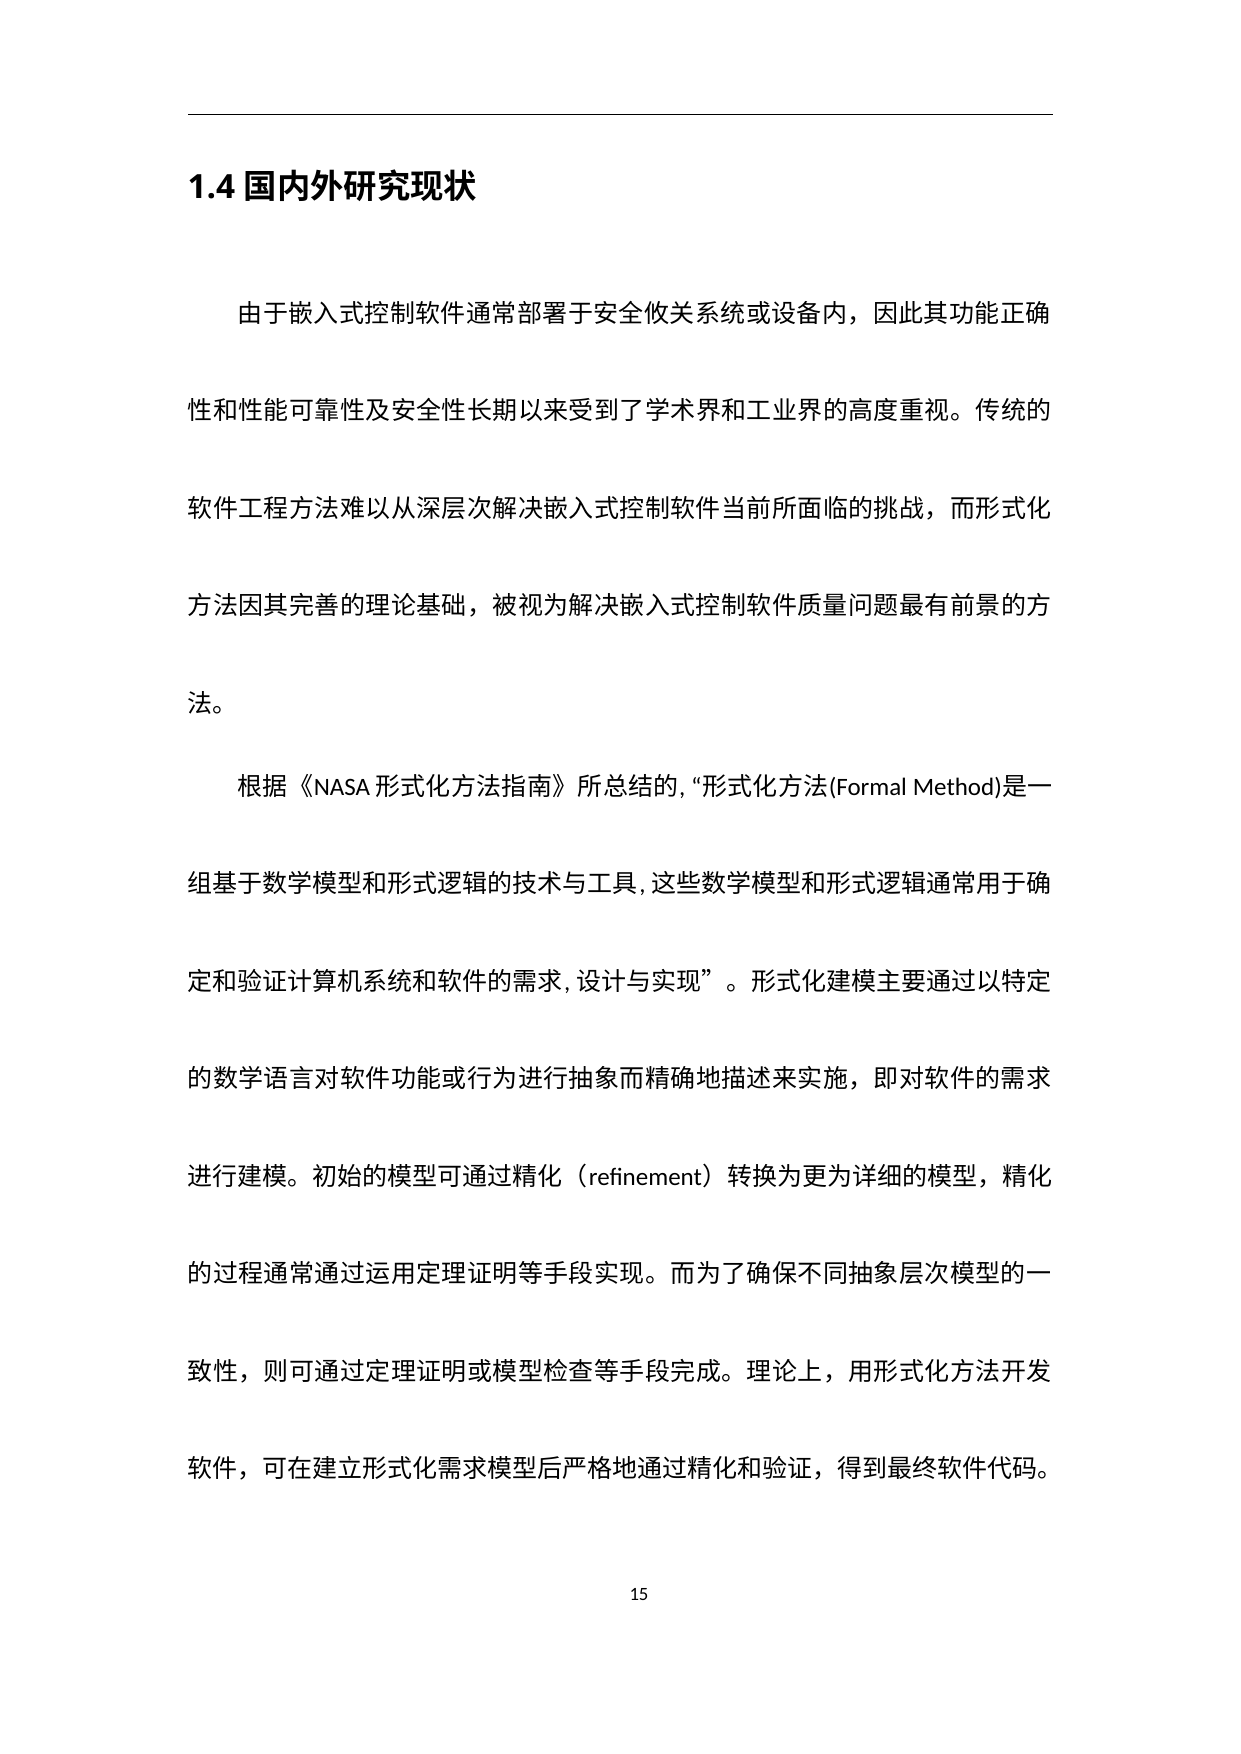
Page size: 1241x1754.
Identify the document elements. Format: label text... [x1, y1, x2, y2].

text 根据《NASA形式化方法指南》所总结的, “形式化方法(Formal Method)是一组基于数学模型和形式逻辑的技术与工具, 这些数学模型和形式逻辑通常用于确定和验证计算机系统和软件的需求, 设计与实现”。形式化建模主要通过以特定的数学语言对软件功能或行为进行抽象而精确地描述来实施，即对软件的需求进行建模。初始的模型可通过精化（refinement）转换为更为详细的模型，精化的过程通常通过运用定理证明等手段实现。而为了确保不同抽象层次模型的一致性，则可通过定理证明或模型检查等手段完成。理论上，用形式化方法开发软件，可在建立形式化需求模型后严格地通过精化和验证，得到最终软件代码。 [187, 752, 1053, 1499]
subtitle 1.4 国内外研究现状 [187, 151, 1053, 216]
text 由于嵌入式控制软件通常部署于安全攸关系统或设备内，因此其功能正确性和性能可靠性及安全性长期以来受到了学术界和工业界的高度重视。传统的软件工程方法难以从深层次解决嵌入式控制软件当前所面临的挑战，而形式化方法因其完善的理论基础，被视为解决嵌入式控制软件质量问题最有前景的方法。 [187, 279, 1053, 734]
